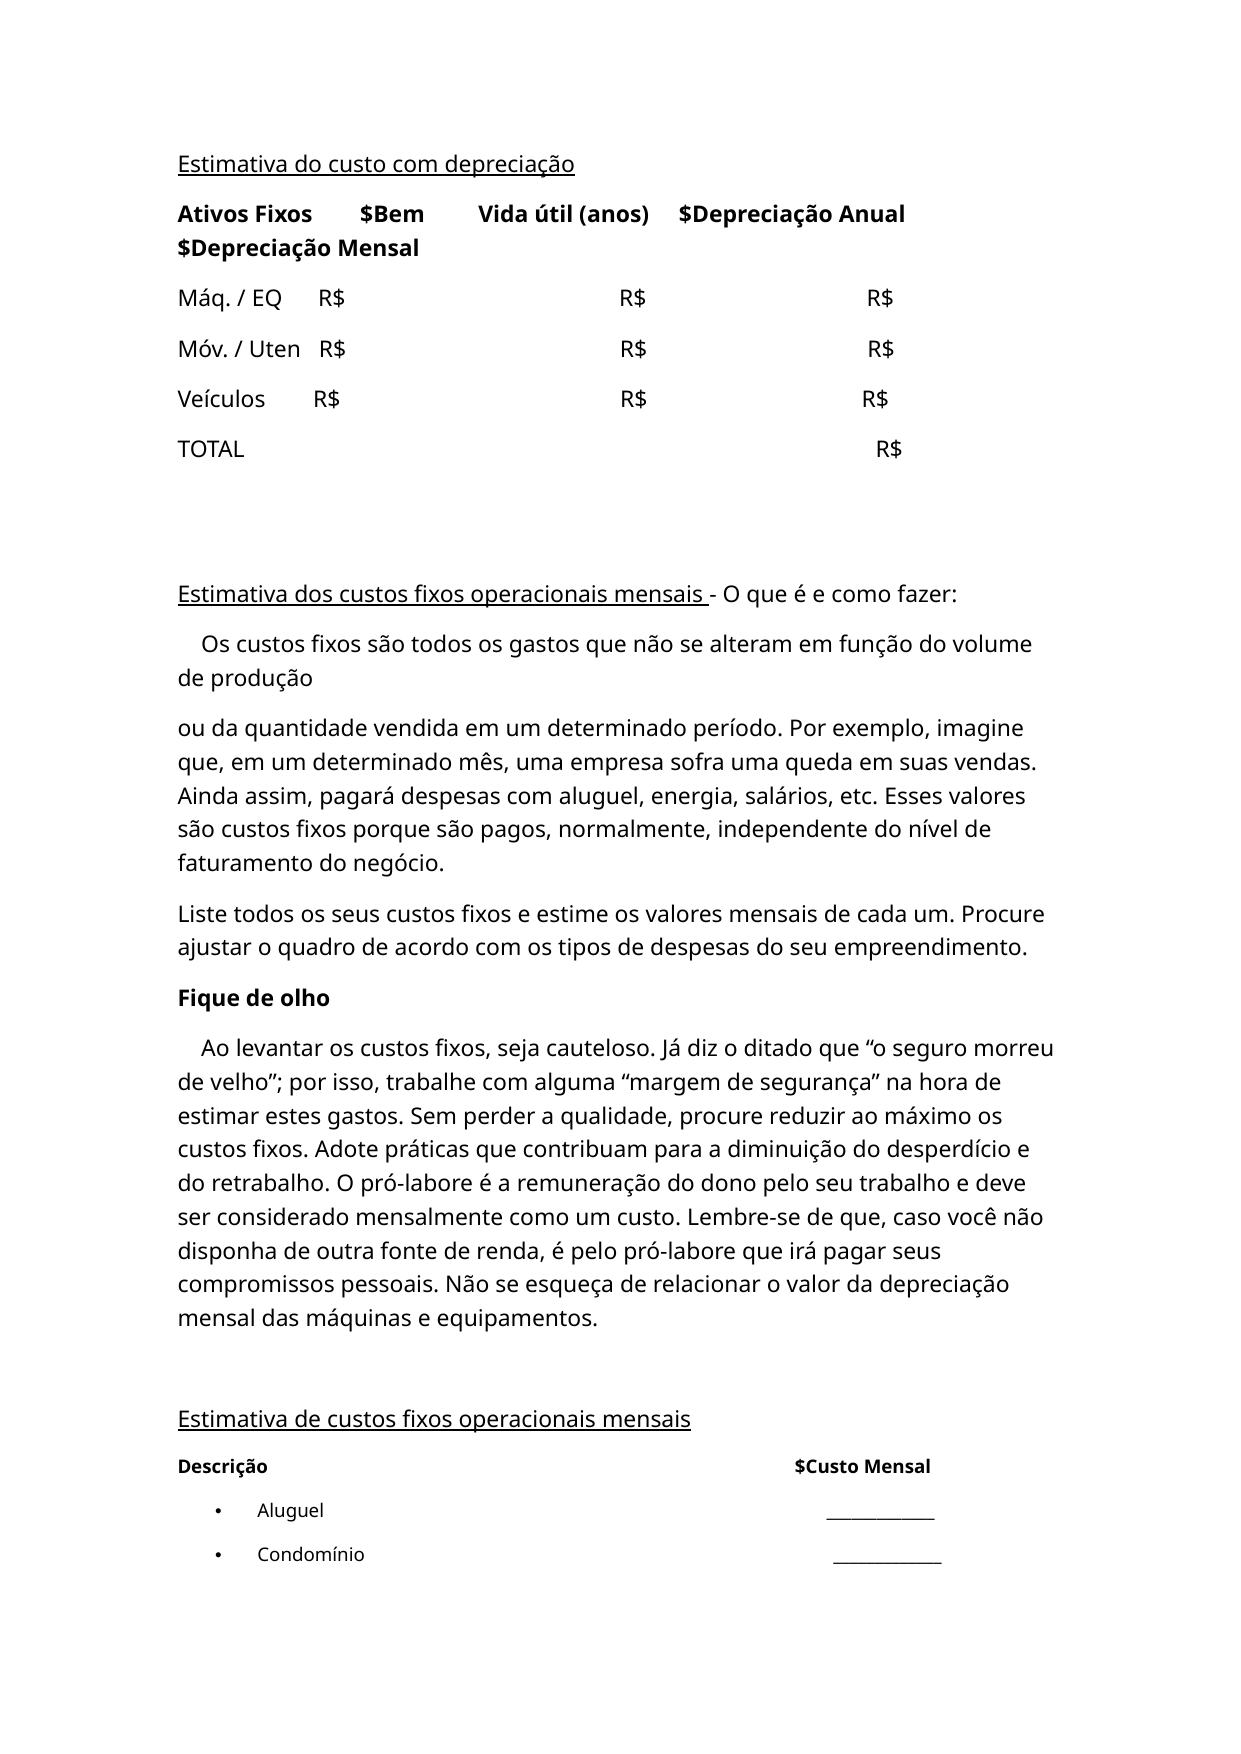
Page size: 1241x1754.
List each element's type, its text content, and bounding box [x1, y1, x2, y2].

text Os custos fixos são todos os gastos que não se alteram em função do volume de produção [177, 628, 1063, 693]
text ou da quantidade vendida em um determinado período. Por exemplo, imagine que, em um determinado mês, uma empresa sofra uma queda em suas vendas. Ainda assim, pagará despesas com aluguel, energia, salários, etc. Esses valores são custos fixos porque são pagos, normalmente, independente do nível de faturamento do negócio. [177, 712, 1063, 878]
text Ao levantar os custos fixos, seja cauteloso. Já diz o ditado que “o seguro morreu de velho”; por isso, trabalhe com alguma “margem de segurança” na hora de estimar estes gastos. Sem perder a qualidade, procure reduzir ao máximo os custos fixos. Adote práticas que contribuam para a diminuição do desperdício e do retrabalho. O pró-labore é a remuneração do dono pelo seu trabalho e deve ser considerado mensalmente como um custo. Lembre-se de que, caso você não disponha de outra fonte de renda, é pelo pró-labore que irá pagar seus compromissos pessoais. Não se esqueça de relacionar o valor da depreciação mensal das máquinas e equipamentos. [177, 1032, 1063, 1333]
text Estimativa de custos fixos operacionais mensais [177, 1403, 1063, 1434]
text TOTAL R$ [177, 433, 1063, 465]
text Ativos Fixos $Bem Vida útil (anos) $Depreciação Anual $Depreciação Mensal [177, 198, 1063, 263]
text Máq. / EQ R$ R$ R$ [177, 282, 1063, 313]
text Estimativa dos custos fixos operacionais mensais - O que é e como fazer: [177, 578, 1063, 609]
text Estimativa do custo com depreciação [177, 148, 1063, 179]
text Fique de olho [177, 982, 1063, 1013]
list Condomínio _____________ [215, 1542, 1063, 1567]
text Veículos R$ R$ R$ [177, 383, 1063, 414]
text Móv. / Uten R$ R$ R$ [177, 333, 1063, 364]
text Descrição $Custo Mensal [177, 1453, 1063, 1479]
list Aluguel _____________ [215, 1498, 1063, 1523]
text Liste todos os seus custos fixos e estime os valores mensais de cada um. Procure ajustar o quadro de acordo com os tipos de despesas do seu empreendimento. [177, 898, 1063, 963]
